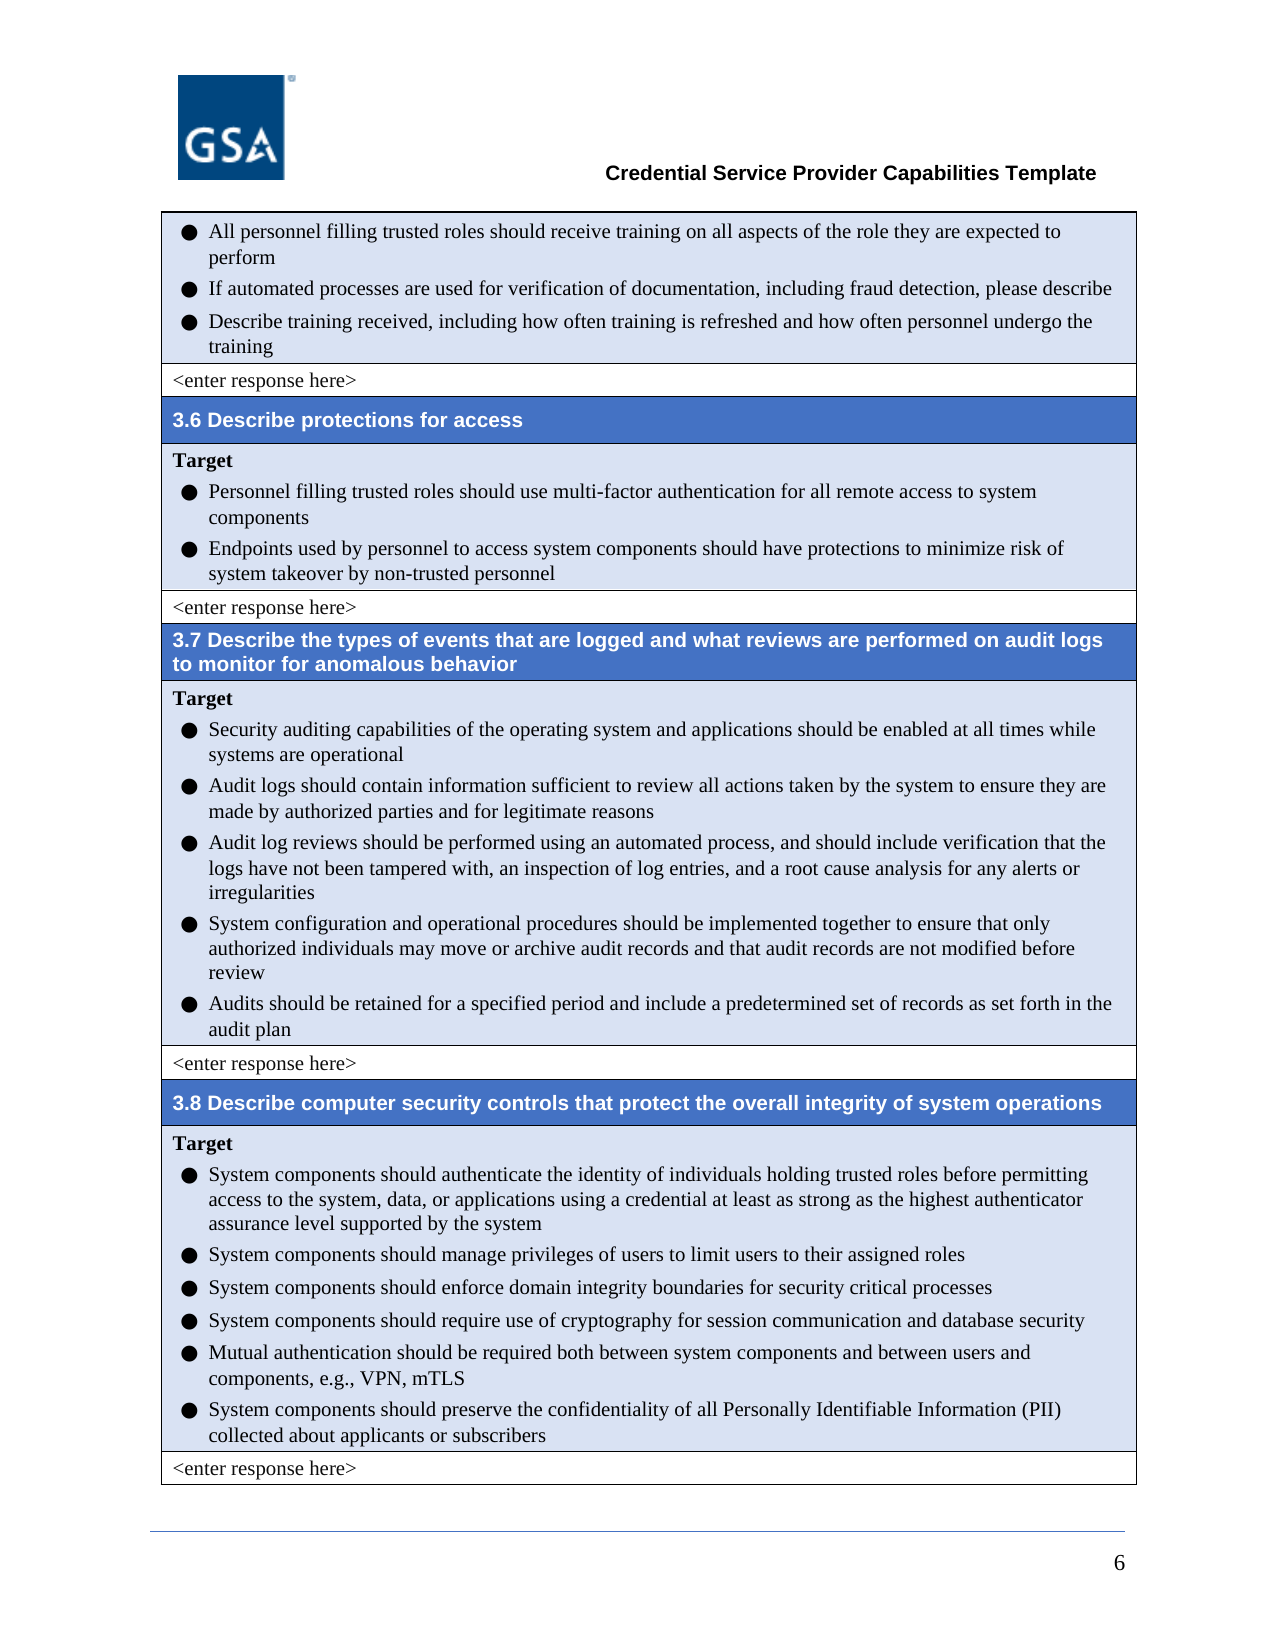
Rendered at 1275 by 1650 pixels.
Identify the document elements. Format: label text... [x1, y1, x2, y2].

table_cell 3.7 Describe the types of events that are logged and what reviews are performed on audit logs to monitor for anomalous behavior [162, 624, 1136, 680]
table_cell <enter response here> [162, 1452, 1136, 1484]
table_cell 3.8 Describe computer security controls that protect the overall integrity of system operations [162, 1080, 1136, 1125]
table_cell 3.6 Describe protections for access [162, 397, 1136, 443]
picture [178, 75, 296, 180]
table_cell Target Personnel filling trusted roles should use multi-factor authentication for all remote access to system components Endpoints used by personnel to access system components should have protections to minimize risk of system takeover by non-trusted personnel [162, 444, 1136, 589]
table_cell <enter response here> [162, 1046, 1136, 1079]
table_cell Target System components should authenticate the identity of individuals holding trusted roles before permitting access to the system, data, or applications using a credential at least as strong as the highest authenticator assurance level supported by the system System components should manage privileges of users to limit users to their assigned roles System components should enforce domain integrity boundaries for security critical processes System components should require use of cryptography for session communication and database security Mutual authentication should be required both between system components and between users and components, e.g., VPN, mTLS System components should preserve the confidentiality of all Personally Identifiable Information (PII) collected about applicants or subscribers [162, 1126, 1136, 1451]
table_cell Target Security auditing capabilities of the operating system and applications should be enabled at all times while systems are operational Audit logs should contain information sufficient to review all actions taken by the system to ensure they are made by authorized parties and for legitimate reasons Audit log reviews should be performed using an automated process, and should include verification that the logs have not been tampered with, an inspection of log entries, and a root cause analysis for any alerts or irregularities System configuration and operational procedures should be implemented together to ensure that only authorized individuals may move or archive audit records and that audit records are not modified before review Audits should be retained for a specified period and include a predetermined set of records as set forth in the audit plan [162, 681, 1136, 1045]
table_cell <enter response here> [162, 364, 1136, 396]
table_cell <enter response here> [162, 591, 1136, 623]
